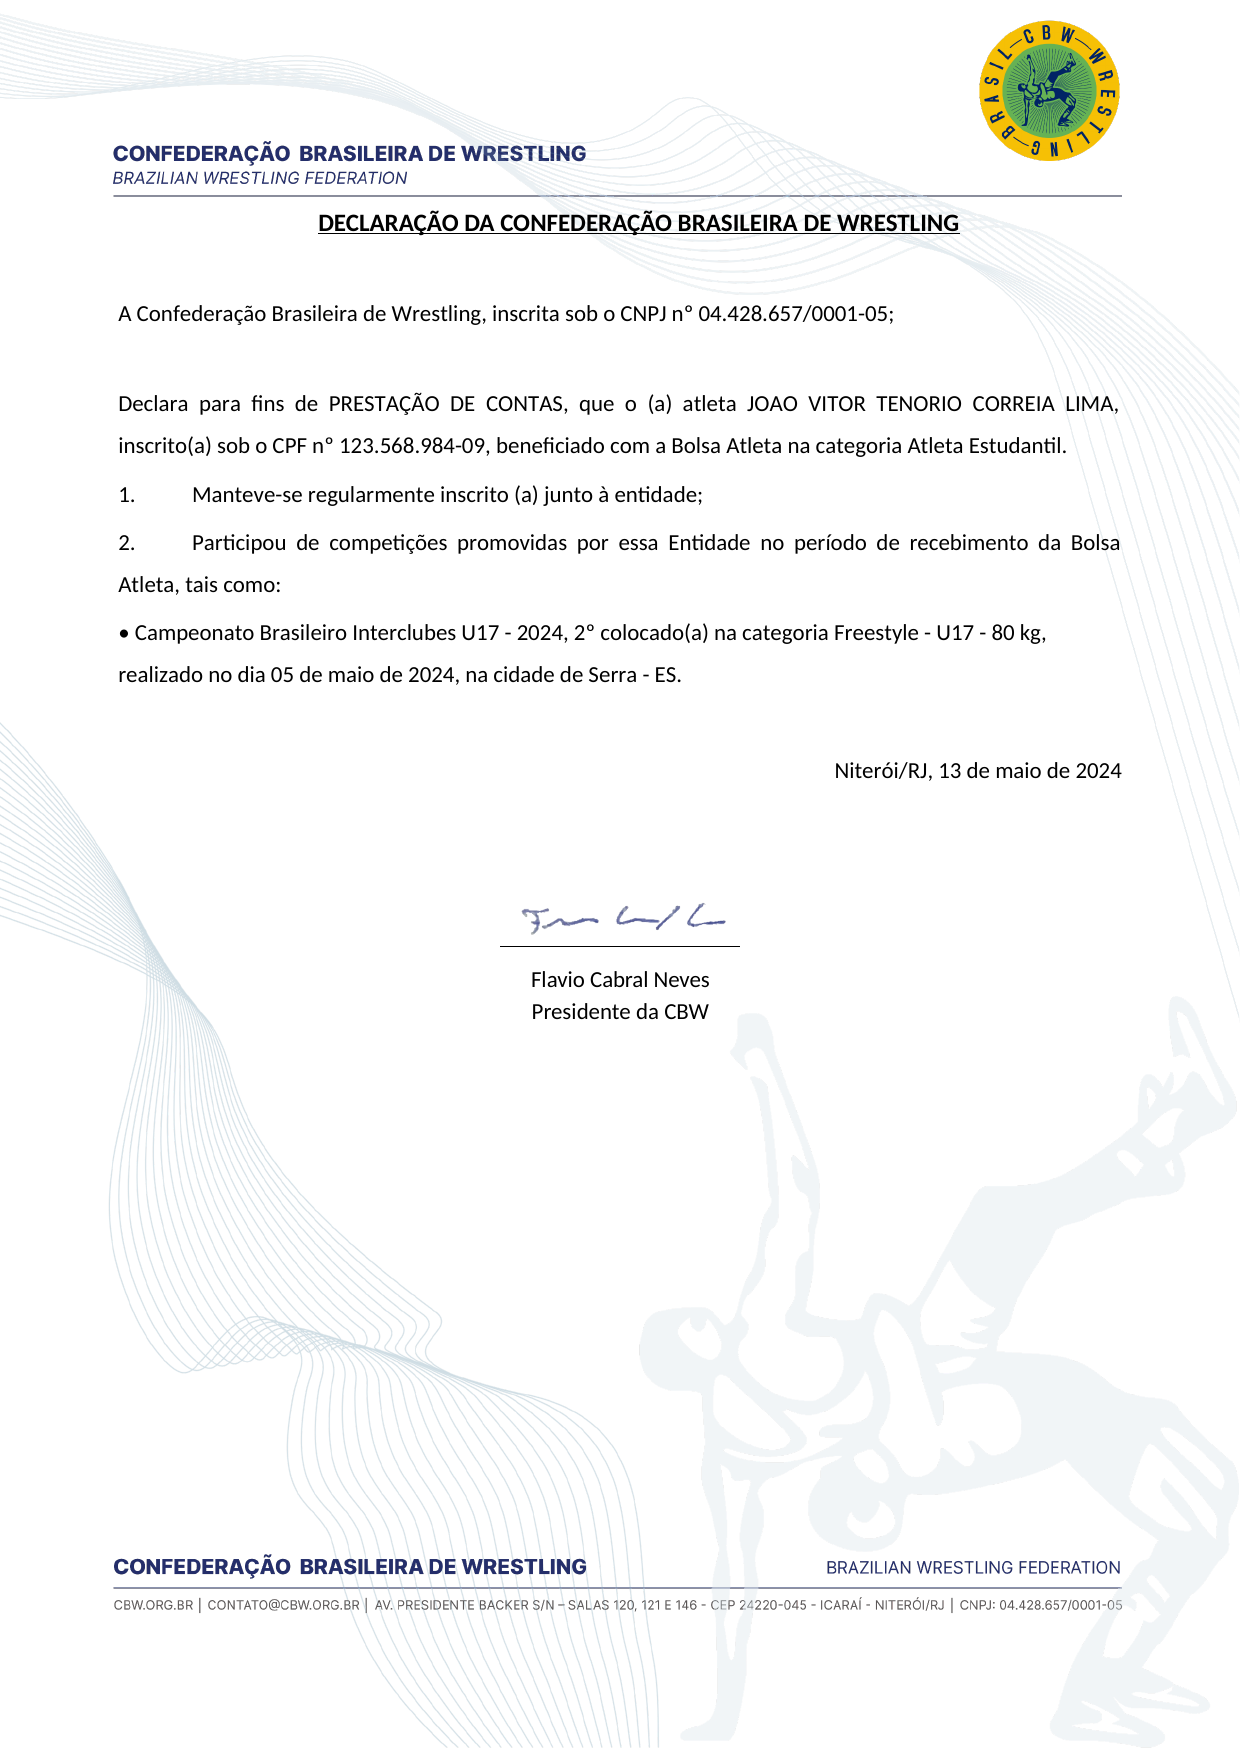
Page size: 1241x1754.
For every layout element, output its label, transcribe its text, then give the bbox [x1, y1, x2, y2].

subtitle DECLARAÇÃO DA CONFEDERAÇÃO BRASILEIRA DE WRESTLING [156, 207, 1122, 237]
text 1. Manteve-se regularmente inscrito (a) junto à entidade; [118, 480, 1122, 508]
text A Confederação Brasileira de Wrestling, inscrita sob o CNPJ nº 04.428.657/0001-05; [118, 299, 1122, 327]
text Flavio Cabral Neves Presidente da CBW [118, 882, 1122, 1025]
picture [0, 0, 1240, 1754]
text • Campeonato Brasileiro Interclubes U17 - 2024, 2º colocado(a) na categoria Freestyle - U17 - 80 kg, realizado no dia 05 de maio de 2024, na cidade de Serra - ES. [118, 618, 1122, 739]
text 2. Participou de competições promovidas por essa Entidade no período de recebimento da Bolsa Atleta, tais como: [118, 528, 1122, 598]
text Declara para fins de PRESTAÇÃO DE CONTAS, que o (a) atleta JOAO VITOR TENORIO CORREIA LIMA, inscrito(a) sob o CPF nº 123.568.984-09, beneficiado com a Bolsa Atleta na categoria Atleta Estudantil. [118, 389, 1122, 459]
text Niterói/RJ, 13 de maio de 2024 [118, 756, 1122, 784]
